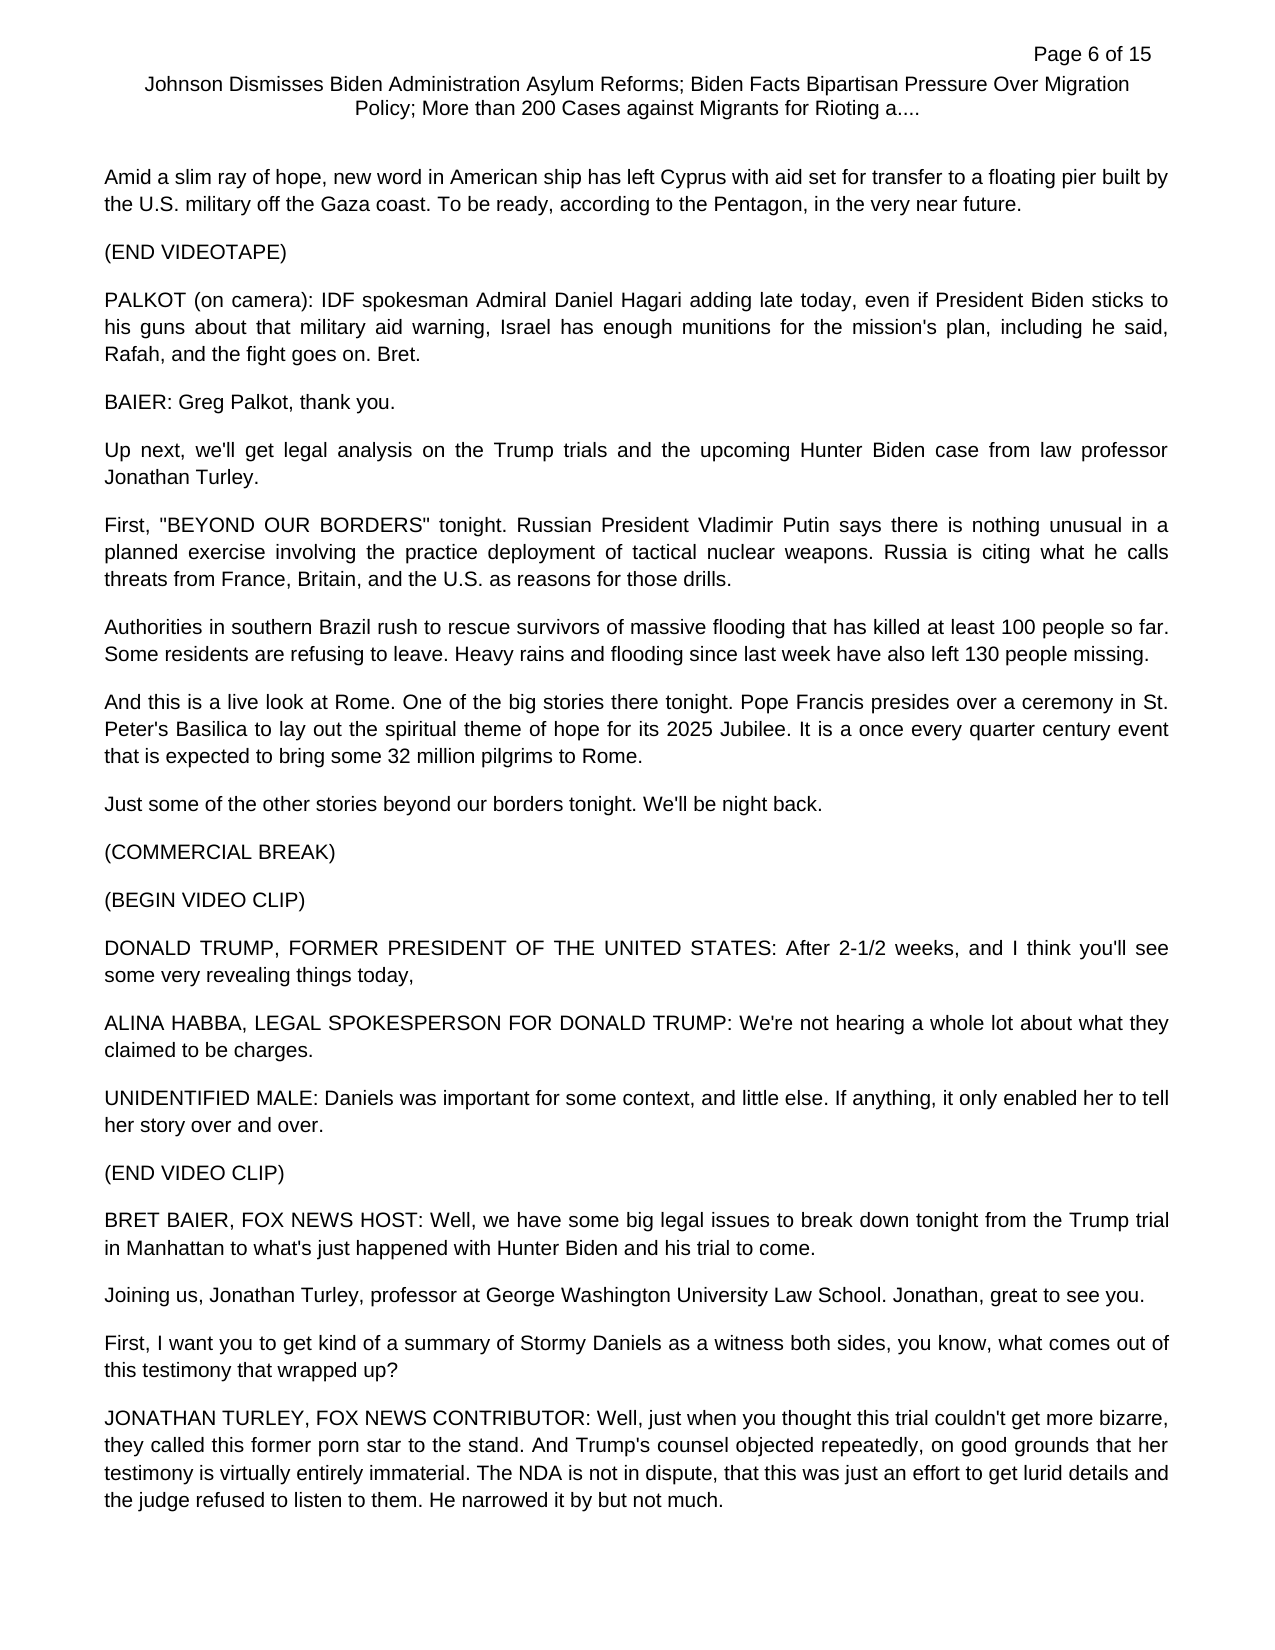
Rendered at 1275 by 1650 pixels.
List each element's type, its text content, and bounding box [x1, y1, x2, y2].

text First, I want you to get kind of a summary of Stormy Daniels as a witness both sides, you know, what comes out of this testimony that wrapped up? [104, 1328, 1171, 1382]
text (END VIDEO CLIP) [104, 1157, 1171, 1184]
text JONATHAN TURLEY, FOX NEWS CONTRIBUTOR: Well, just when you thought this trial couldn't get more bizarre, they called this former porn star to the stand. And Trump's counsel objected repeatedly, on good grounds that her testimony is virtually entirely immaterial. The NDA is not in dispute, that this was just an effort to get lurid details and the judge refused to listen to them. He narrowed it by but not much. [104, 1403, 1171, 1511]
text Up next, we'll get legal analysis on the Trump trials and the upcoming Hunter Biden case from law professor Jonathan Turley. [104, 434, 1171, 488]
text ALINA HABBA, LEGAL SPOKESPERSON FOR DONALD TRUMP: We're not hearing a whole lot about what they claimed to be charges. [104, 1007, 1171, 1061]
text (END VIDEOTAPE) [104, 236, 1171, 263]
text Amid a slim ray of hope, new word in American ship has left Cyprus with aid set for transfer to a floating pier built by the U.S. military off the Gaza coast. To be ready, according to the Pentagon, in the very near future. [104, 161, 1171, 216]
text (BEGIN VIDEO CLIP) [104, 884, 1171, 911]
text BAIER: Greg Palkot, thank you. [104, 386, 1171, 413]
text BRET BAIER, FOX NEWS HOST: Well, we have some big legal issues to break down tonight from the Trump trial in Manhattan to what's just happened with Hunter Biden and his trial to come. [104, 1205, 1171, 1259]
text Authorities in southern Brazil rush to rescue survivors of massive flooding that has killed at least 100 people so far. Some residents are refusing to leave. Heavy rains and flooding since last week have also left 130 people missing. [104, 611, 1171, 666]
text Just some of the other stories beyond our borders tonight. We'll be night back. [104, 788, 1171, 816]
text (COMMERCIAL BREAK) [104, 836, 1171, 863]
text First, "BEYOND OUR BORDERS" tonight. Russian President Vladimir Putin says there is nothing unusual in a planned exercise involving the practice deployment of tactical nuclear weapons. Russia is citing what he calls threats from France, Britain, and the U.S. as reasons for those drills. [104, 509, 1171, 591]
text Joining us, Jonathan Turley, professor at George Washington University Law School. Jonathan, great to see you. [104, 1280, 1171, 1307]
text DONALD TRUMP, FORMER PRESIDENT OF THE UNITED STATES: After 2-1/2 weeks, and I think you'll see some very revealing things today, [104, 932, 1171, 986]
text And this is a live look at Rome. One of the big stories there tonight. Pope Francis presides over a ceremony in St. Peter's Basilica to lay out the spiritual theme of hope for its 2025 Jubilee. It is a once every quarter century event that is expected to bring some 32 million pilgrims to Rome. [104, 686, 1171, 768]
text PALKOT (on camera): IDF spokesman Admiral Daniel Hagari adding late today, even if President Biden sticks to his guns about that military aid warning, Israel has enough munitions for the mission's plan, including he said, Rafah, and the fight goes on. Bret. [104, 284, 1171, 366]
text UNIDENTIFIED MALE: Daniels was important for some context, and little else. If anything, it only enabled her to tell her story over and over. [104, 1082, 1171, 1136]
